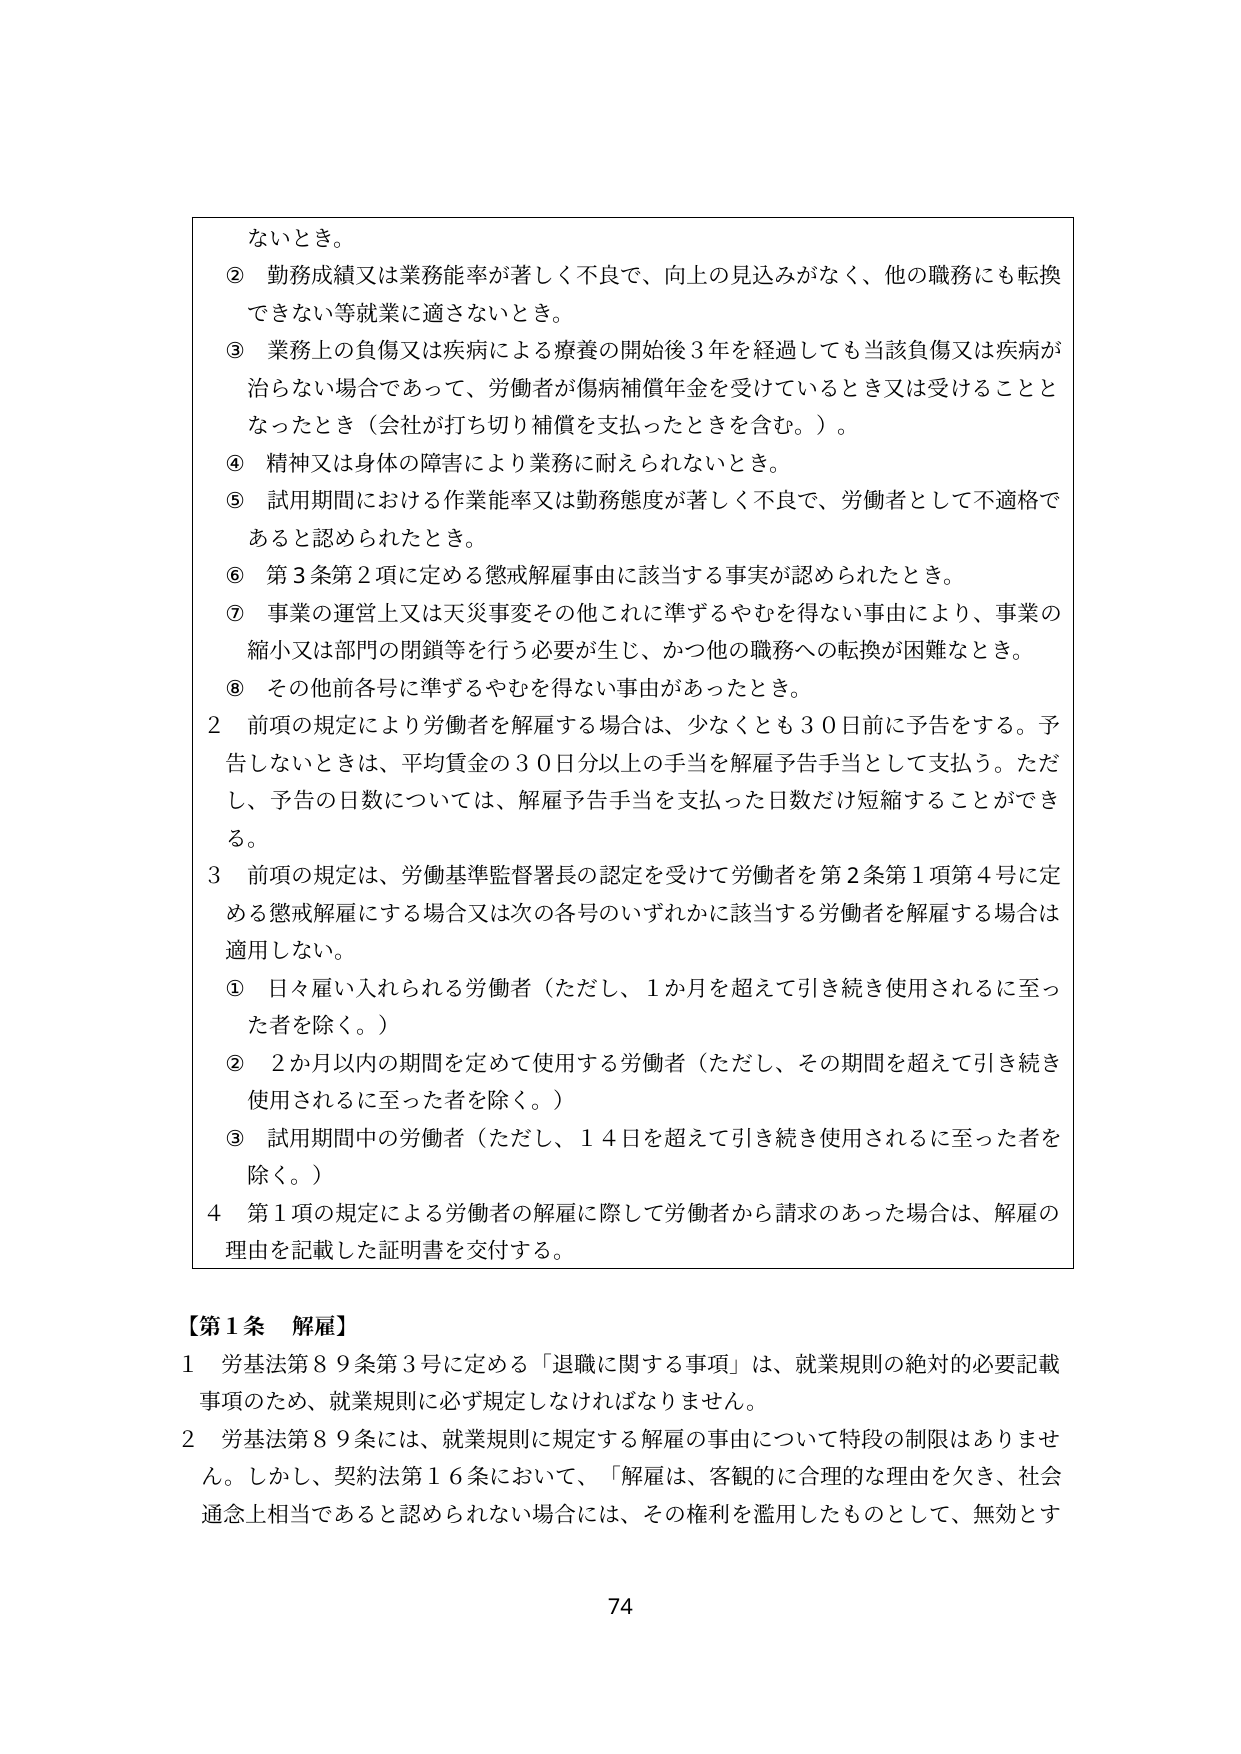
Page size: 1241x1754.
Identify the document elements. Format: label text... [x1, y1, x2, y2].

text １ 労基法第８９条第３号に定める「退職に関する事項」は、就業規則の絶対的必要記載事項のため、就業規則に必ず規定しなければなりません。 [177, 1344, 1063, 1419]
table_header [193, 218, 1073, 1268]
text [177, 1419, 1063, 1531]
subtitle 解雇】 [177, 1306, 1063, 1344]
